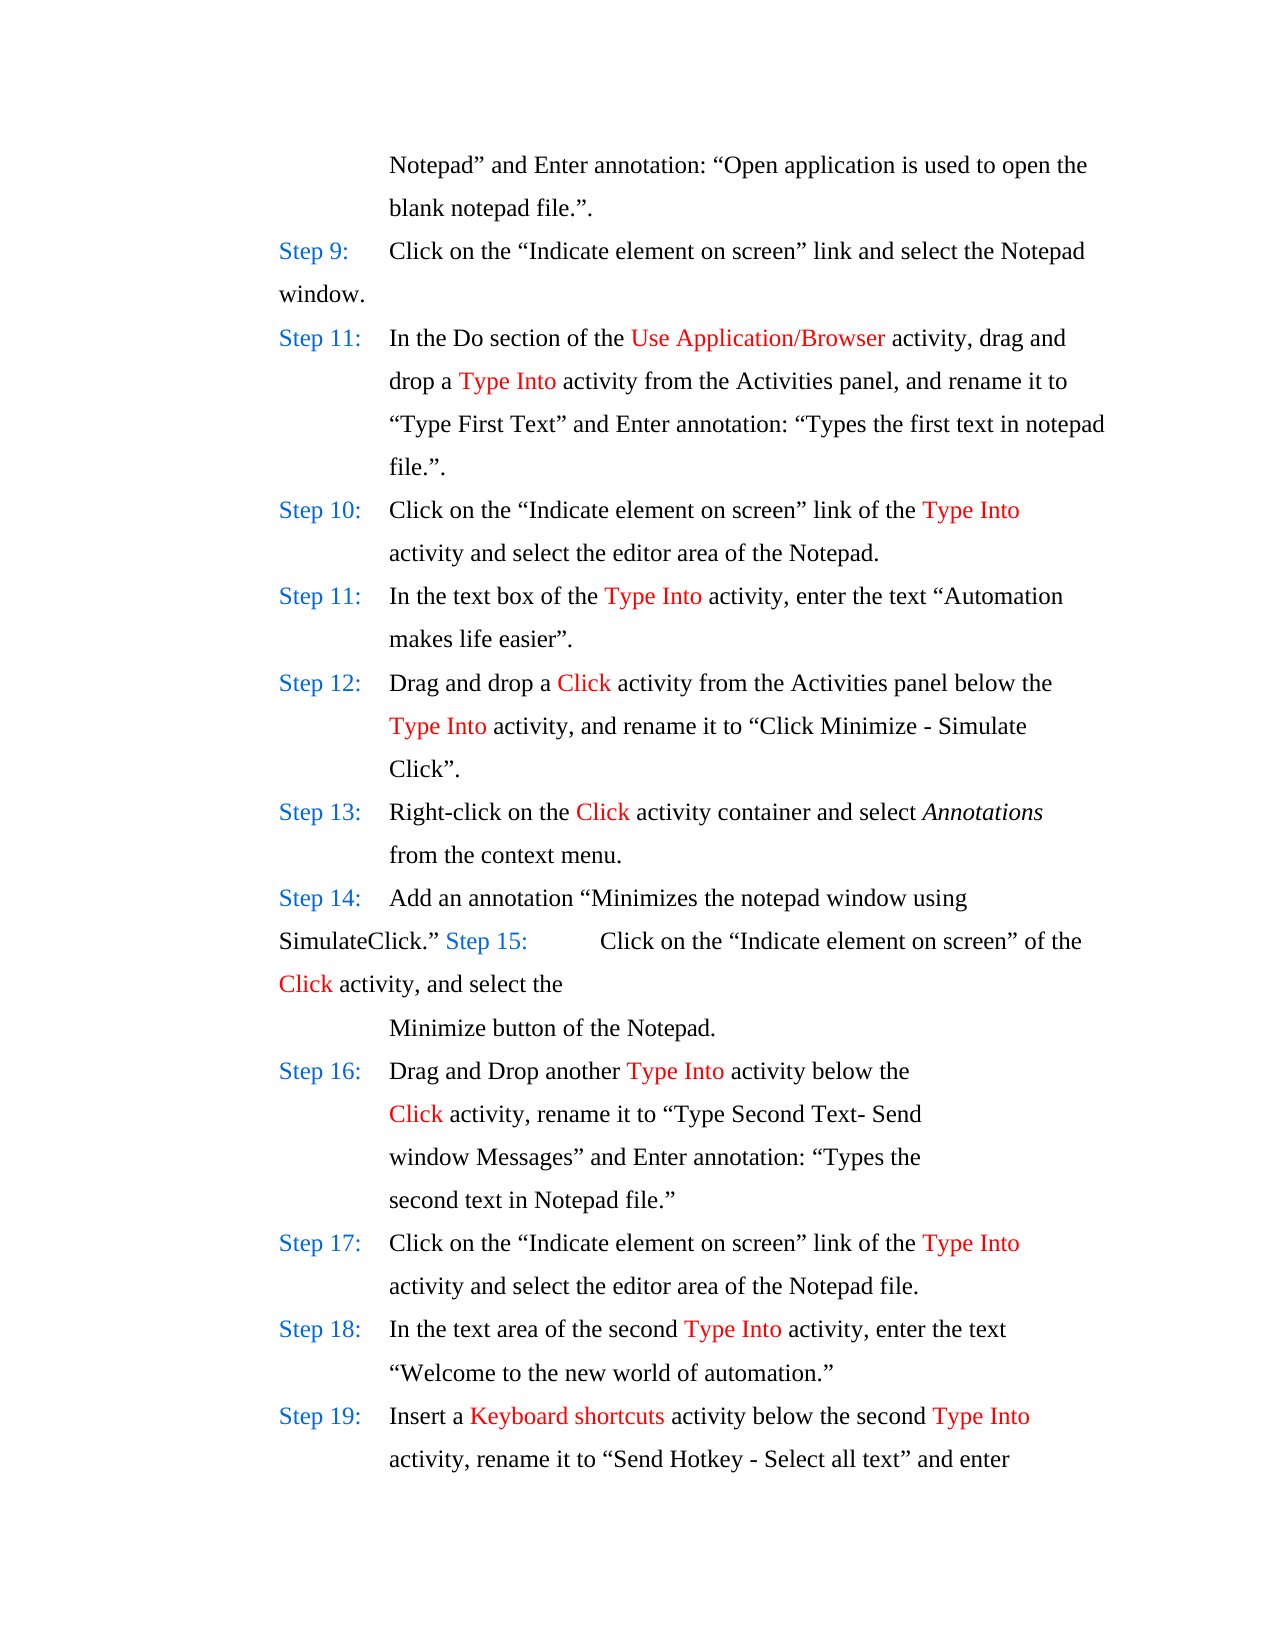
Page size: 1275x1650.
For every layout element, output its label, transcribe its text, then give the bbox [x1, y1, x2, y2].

text Minimize button of the Notepad. [389, 1013, 1125, 1041]
text Step 11: In the text box of the Type Into activity, enter the text “Automation makes life easier”. [279, 581, 1099, 653]
text Step 18: In the text area of the second Type Into activity, enter the text “Welcome to the new world of automation.” [279, 1314, 1045, 1386]
text Step 14: Add an annotation “Minimizes the notepad window using SimulateClick.” Step 15: Click on the “Indicate element on screen” of the Click activity, and select the [279, 883, 1088, 998]
text Step 17: Click on the “Indicate element on screen” link of the Type Into activity and select the editor area of the Notepad file. [279, 1228, 1070, 1300]
text Step 13: Right-click on the Click activity container and select Annotations from the context menu. [279, 797, 1061, 869]
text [279, 1401, 1104, 1473]
text Step 12: Drag and drop a Click activity from the Activities panel below the Type Into activity, and rename it to “Click Minimize - Simulate Click”. [279, 668, 1083, 783]
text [279, 150, 1100, 222]
text Step 11: In the Do section of the Use Application/Browser activity, drag and drop a Type Into activity from the Activities panel, and rename it to “Type First Text” and Enter annotation: “Types the first text in notepad file.”. [279, 323, 1107, 481]
text Step 16: Drag and Drop another Type Into activity below the Click activity, rename it to “Type Second Text- Send window Messages” and Enter annotation: “Types the second text in Notepad file.” [279, 1056, 962, 1214]
text Step 9: Click on the “Indicate element on screen” link and select the Notepad window. [279, 236, 1105, 308]
text Step 10: Click on the “Indicate element on screen” link of the Type Into activity and select the editor area of the Notepad. [279, 495, 1070, 567]
